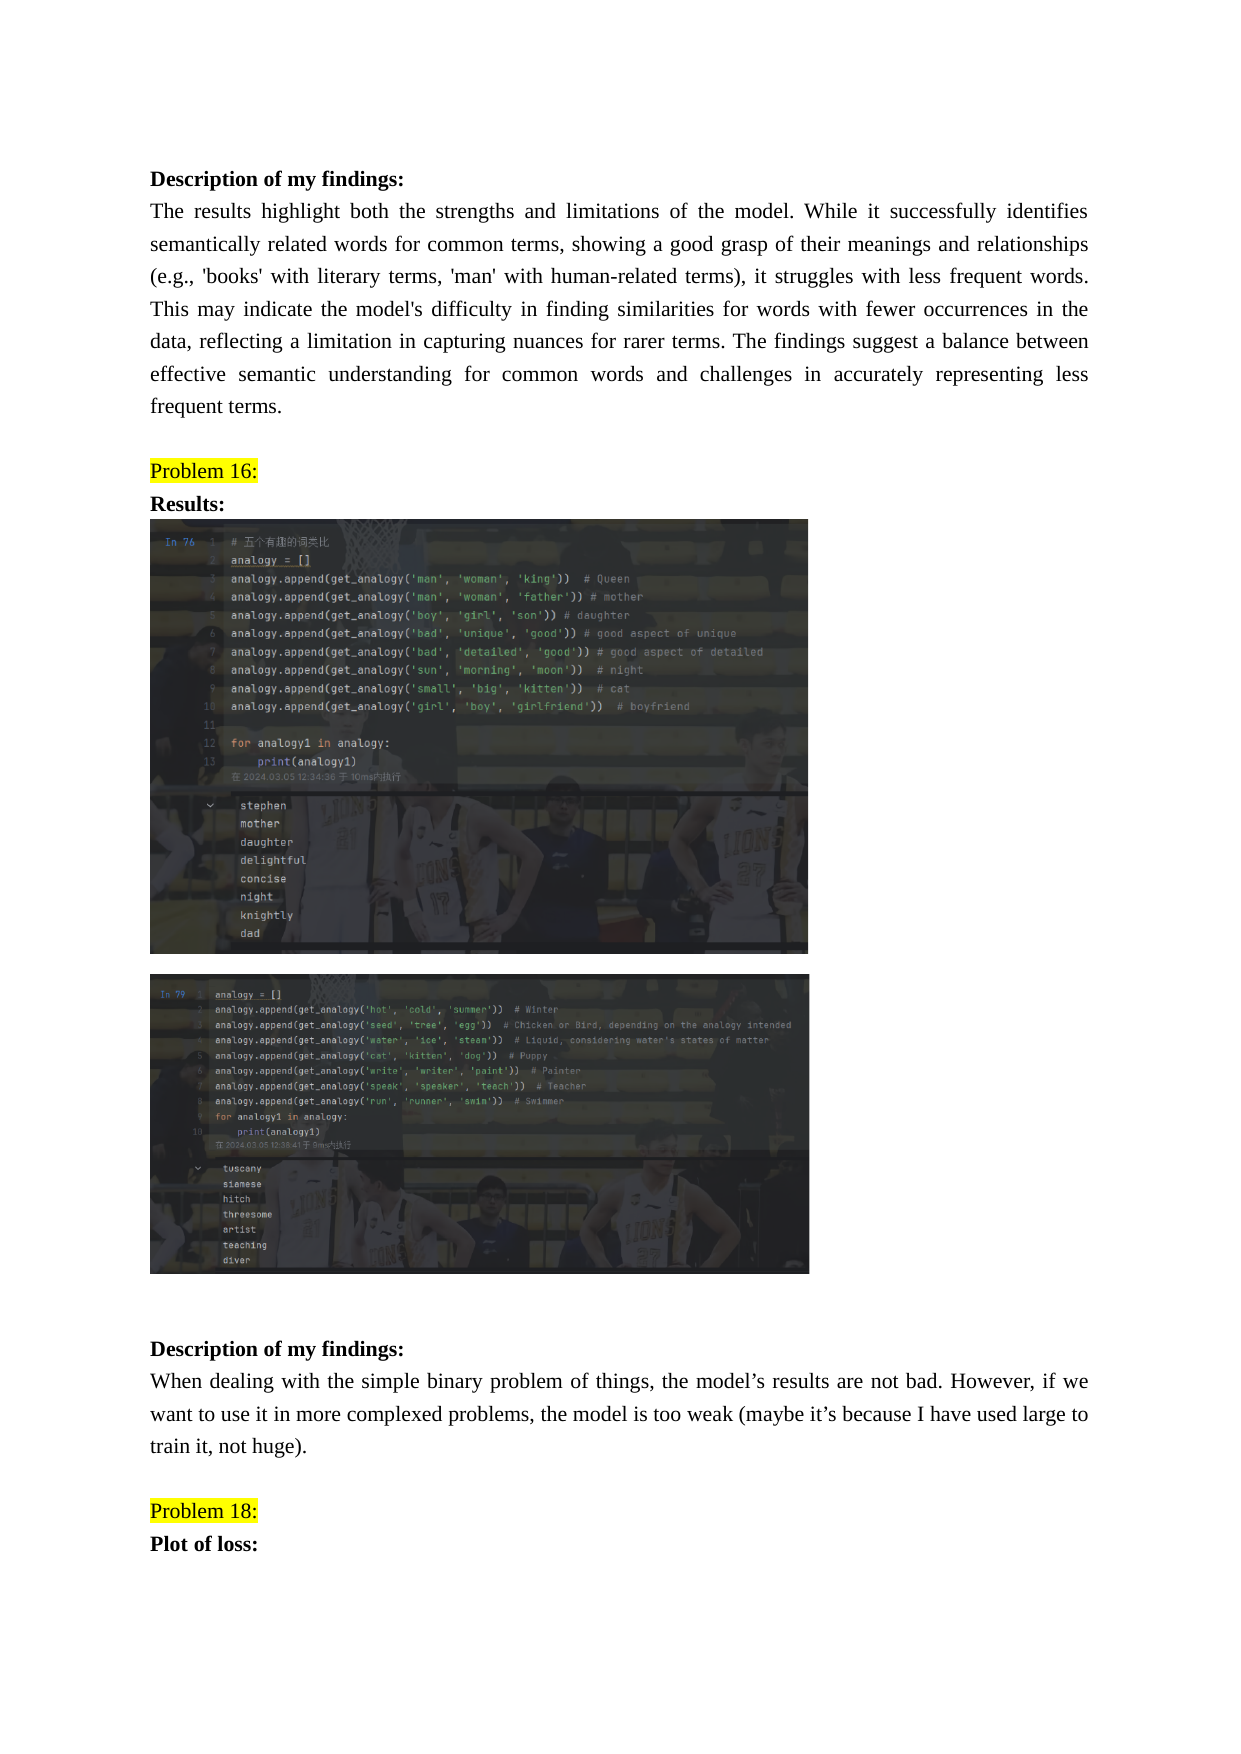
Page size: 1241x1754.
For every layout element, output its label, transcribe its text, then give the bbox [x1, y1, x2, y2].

text The results highlight both the strengths and limitations of the model. While it successfully identifies semantically related words for common terms, showing a good grasp of their meanings and relationships (e.g., 'books' with literary terms, 'man' with human-related terms), it struggles with less frequent words. This may indicate the model's difficulty in finding similarities for words with fewer occurrences in the data, reflecting a limitation in capturing nuances for rarer terms. The findings suggest a balance between effective semantic understanding for common words and challenges in accurately representing less frequent terms. [150, 194, 1090, 422]
picture [150, 974, 810, 1274]
text Problem 16: [150, 454, 1090, 487]
text Plot of loss: [150, 1527, 1090, 1559]
picture [150, 519, 809, 954]
text When dealing with the simple binary problem of things, the model’s results are not bad. However, if we want to use it in more complexed problems, the model is too weak (maybe it’s because I have used large to train it, not huge). [150, 1364, 1090, 1462]
text Problem 18: [150, 1494, 1090, 1527]
text Description of my findings: [150, 162, 1090, 194]
text Results: [150, 487, 1090, 519]
text Description of my findings: [150, 1332, 1090, 1364]
